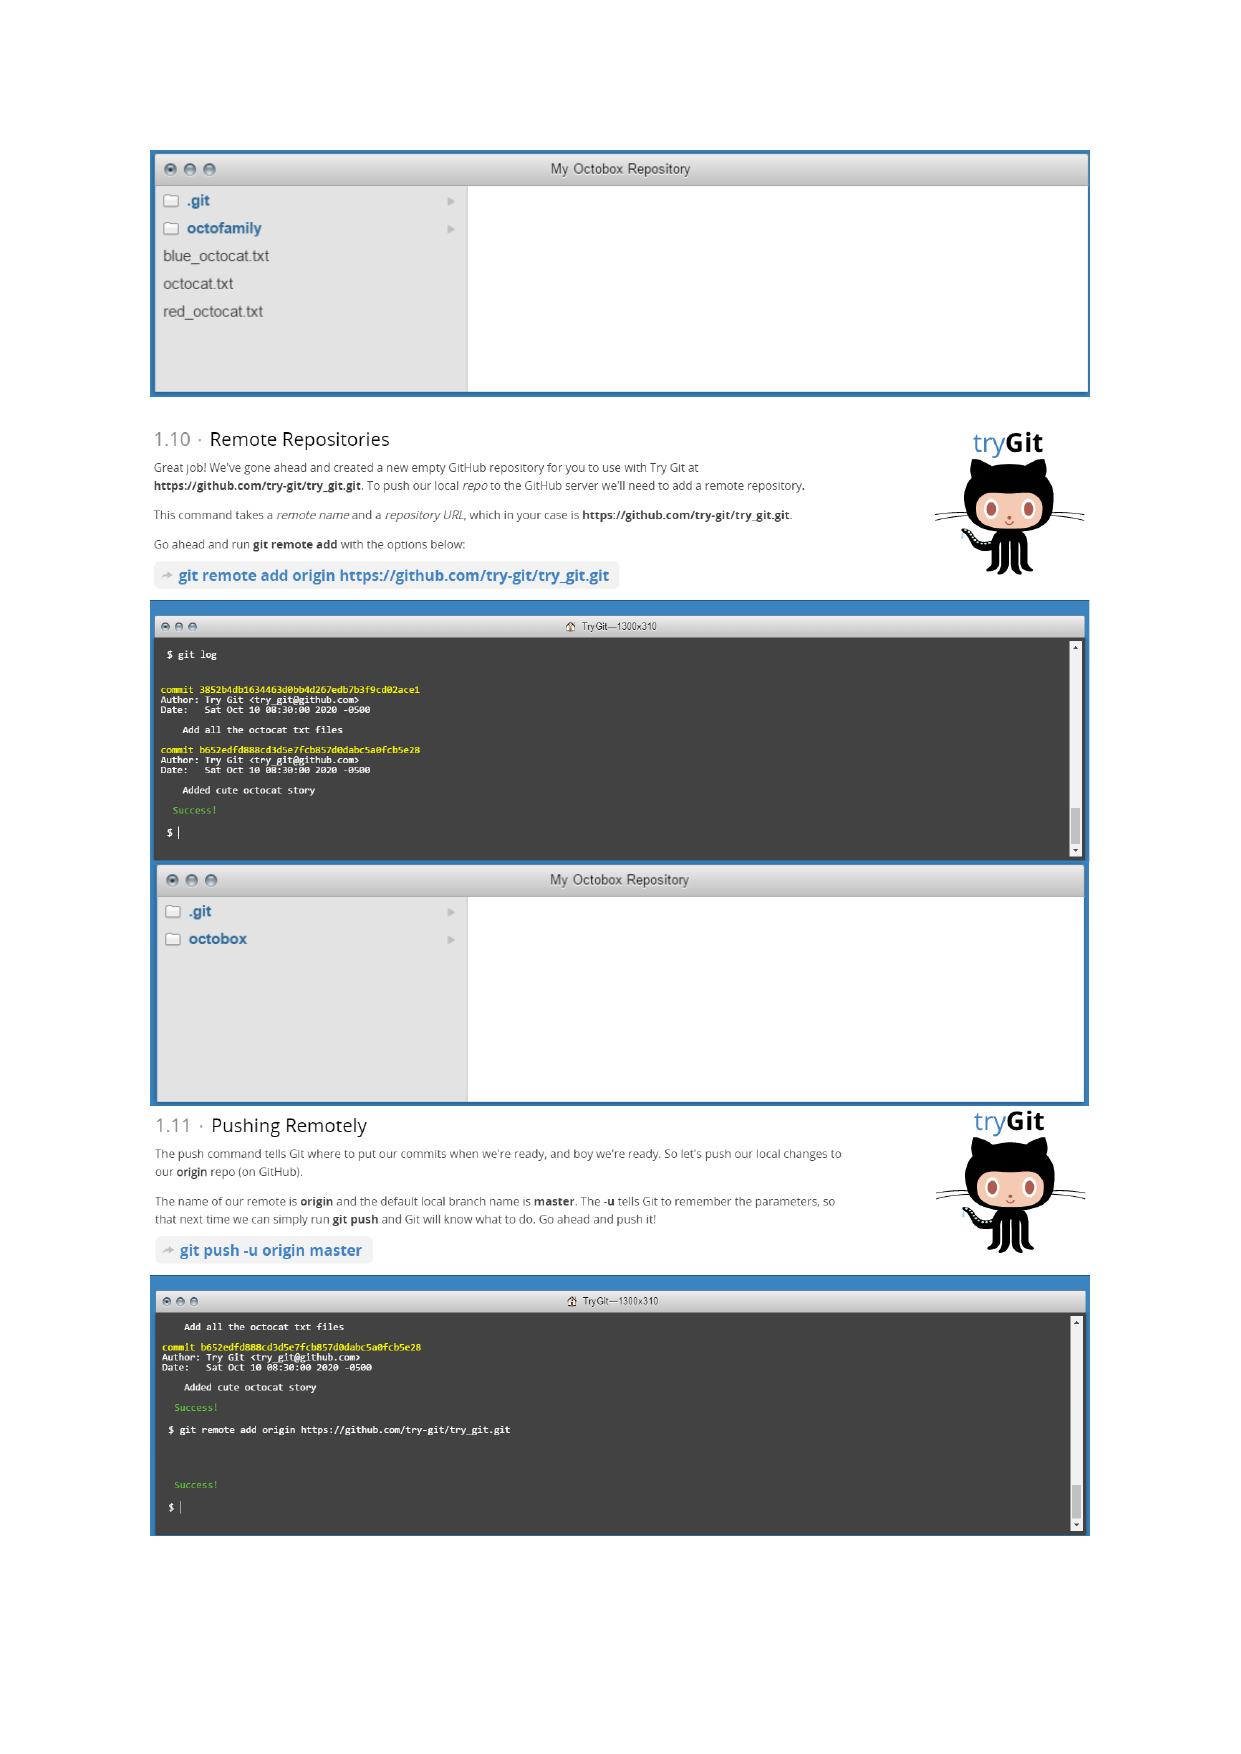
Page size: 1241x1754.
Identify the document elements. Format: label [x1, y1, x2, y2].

picture [150, 150, 1090, 397]
picture [150, 425, 1090, 1536]
